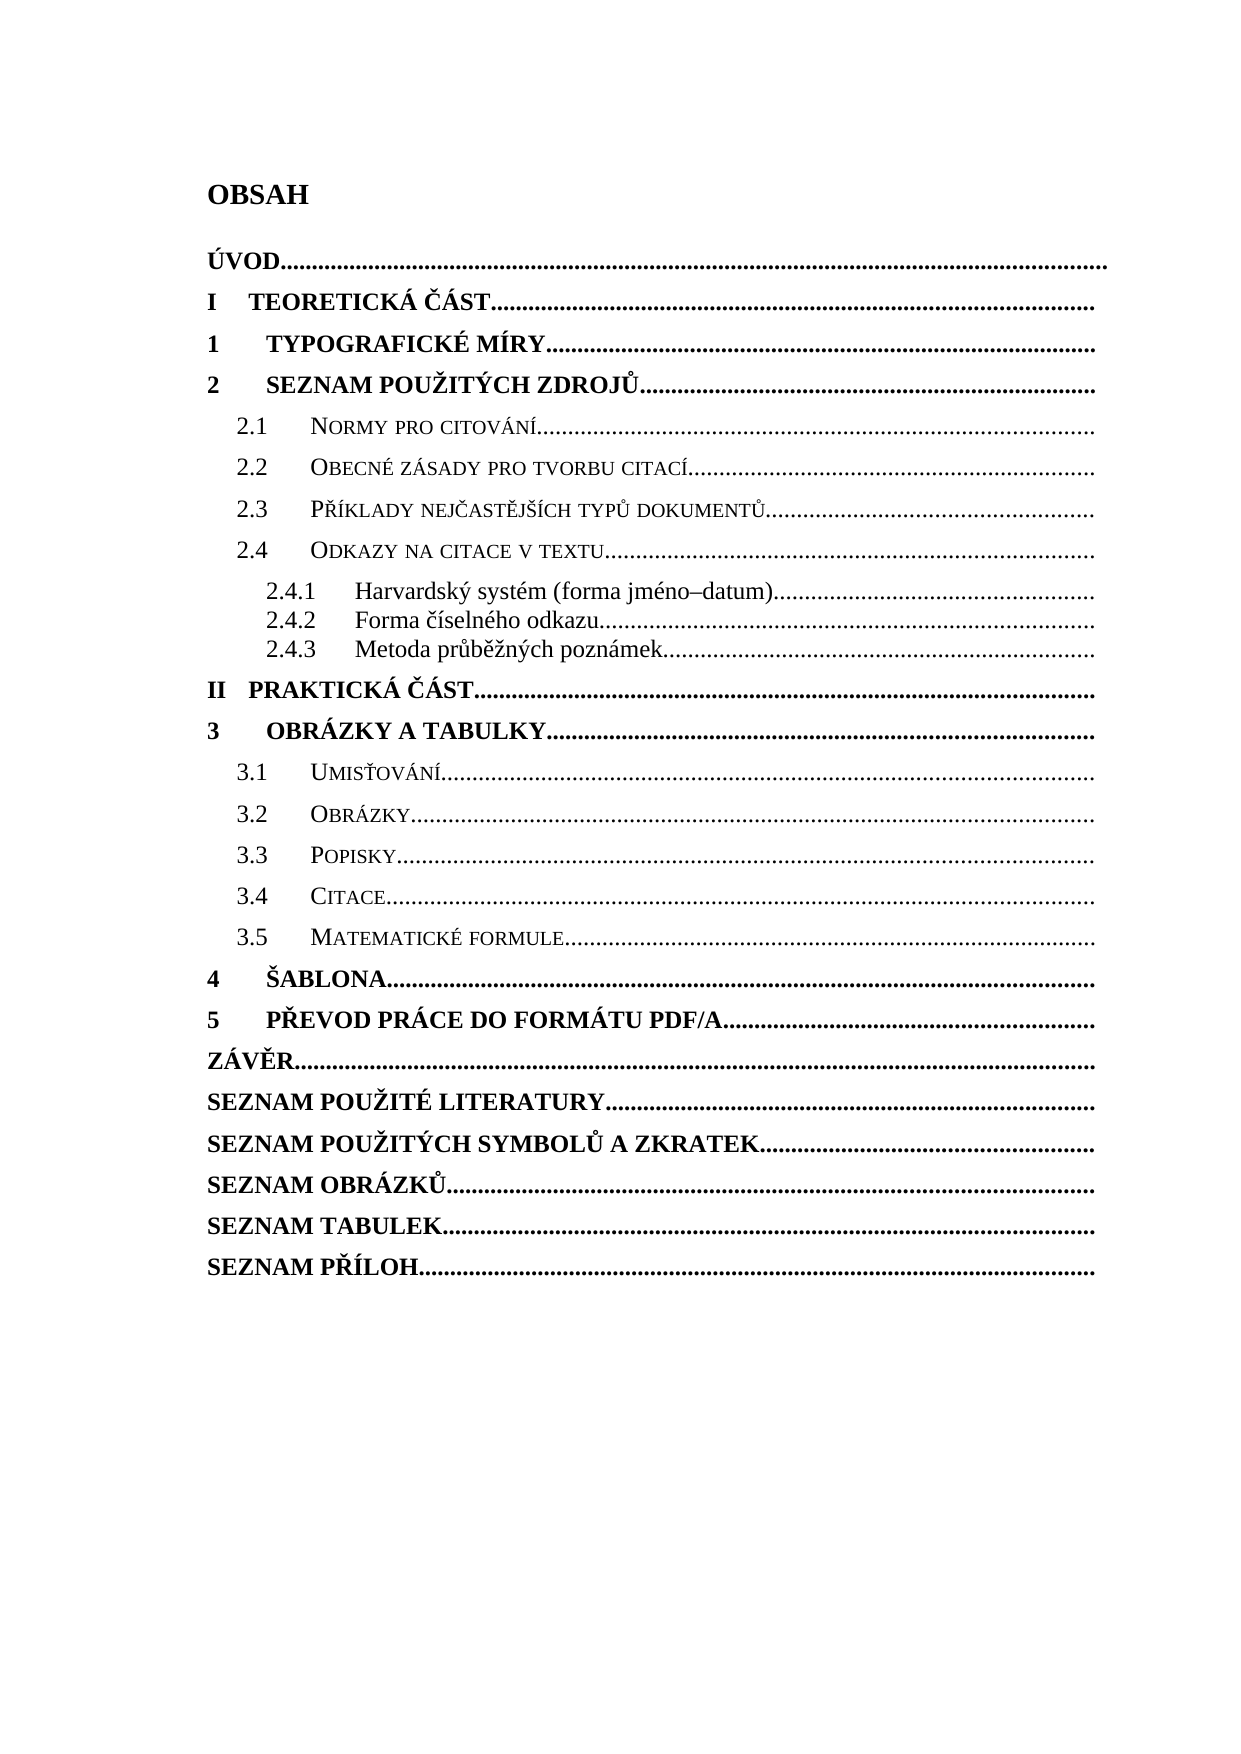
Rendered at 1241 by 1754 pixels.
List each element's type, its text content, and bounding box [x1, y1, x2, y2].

text 4 Šablona 24 [207, 964, 1063, 992]
text 2.4.2 Forma číselného odkazu 18 [266, 605, 1063, 634]
text 2.4.3 Metoda průběžných poznámek 19 [266, 634, 1063, 662]
text 1 Typografické míry 11 [207, 329, 1063, 357]
text seznam OBRÁZKŮ 31 [207, 1170, 1063, 1199]
text TEORETICKÁ ČÁST 10 [207, 287, 1063, 316]
text závěr 26 [207, 1046, 1063, 1075]
text 2.4.1 Harvardský systém (forma jméno–datum) 17 [266, 576, 1063, 605]
text 3.1 Umisťování 21 [236, 757, 1063, 786]
text seznam TABULEK 32 [207, 1211, 1063, 1240]
text seznam PŘÍLOH 33 [207, 1252, 1063, 1281]
text 2.2 Obecné zásady pro tvorbu citací 12 [236, 452, 1063, 481]
text 3.2 Obrázky 21 [236, 799, 1063, 827]
text SEZNAM POUŽITÉ LITERATURY 27 [207, 1087, 1063, 1116]
text 3.3 Popisky 21 [236, 840, 1063, 869]
text Úvod 9 [207, 246, 1063, 275]
text 2 Seznam použitých zdrojů 12 [207, 370, 1063, 399]
text PRAKTICKÁ ČÁST 20 [207, 675, 1063, 704]
text 2.3 Příklady nejčastějších typů dokumentů 13 [236, 494, 1063, 522]
text 3 Obrázky a tabulky 21 [207, 716, 1063, 745]
text OBSAH [207, 177, 1122, 211]
text 5 pŘEVOD PRÁCE DO FORMÁTU pdf/a 25 [207, 1005, 1063, 1034]
text 3.5 Matematické formule 23 [236, 922, 1063, 951]
text 2.4 Odkazy na citace v textu 16 [236, 535, 1063, 564]
text seznam použitých symbolů a zkratek 30 [207, 1129, 1063, 1157]
text 3.4 Citace 23 [236, 881, 1063, 910]
text 2.1 Normy pro citování 12 [236, 411, 1063, 440]
